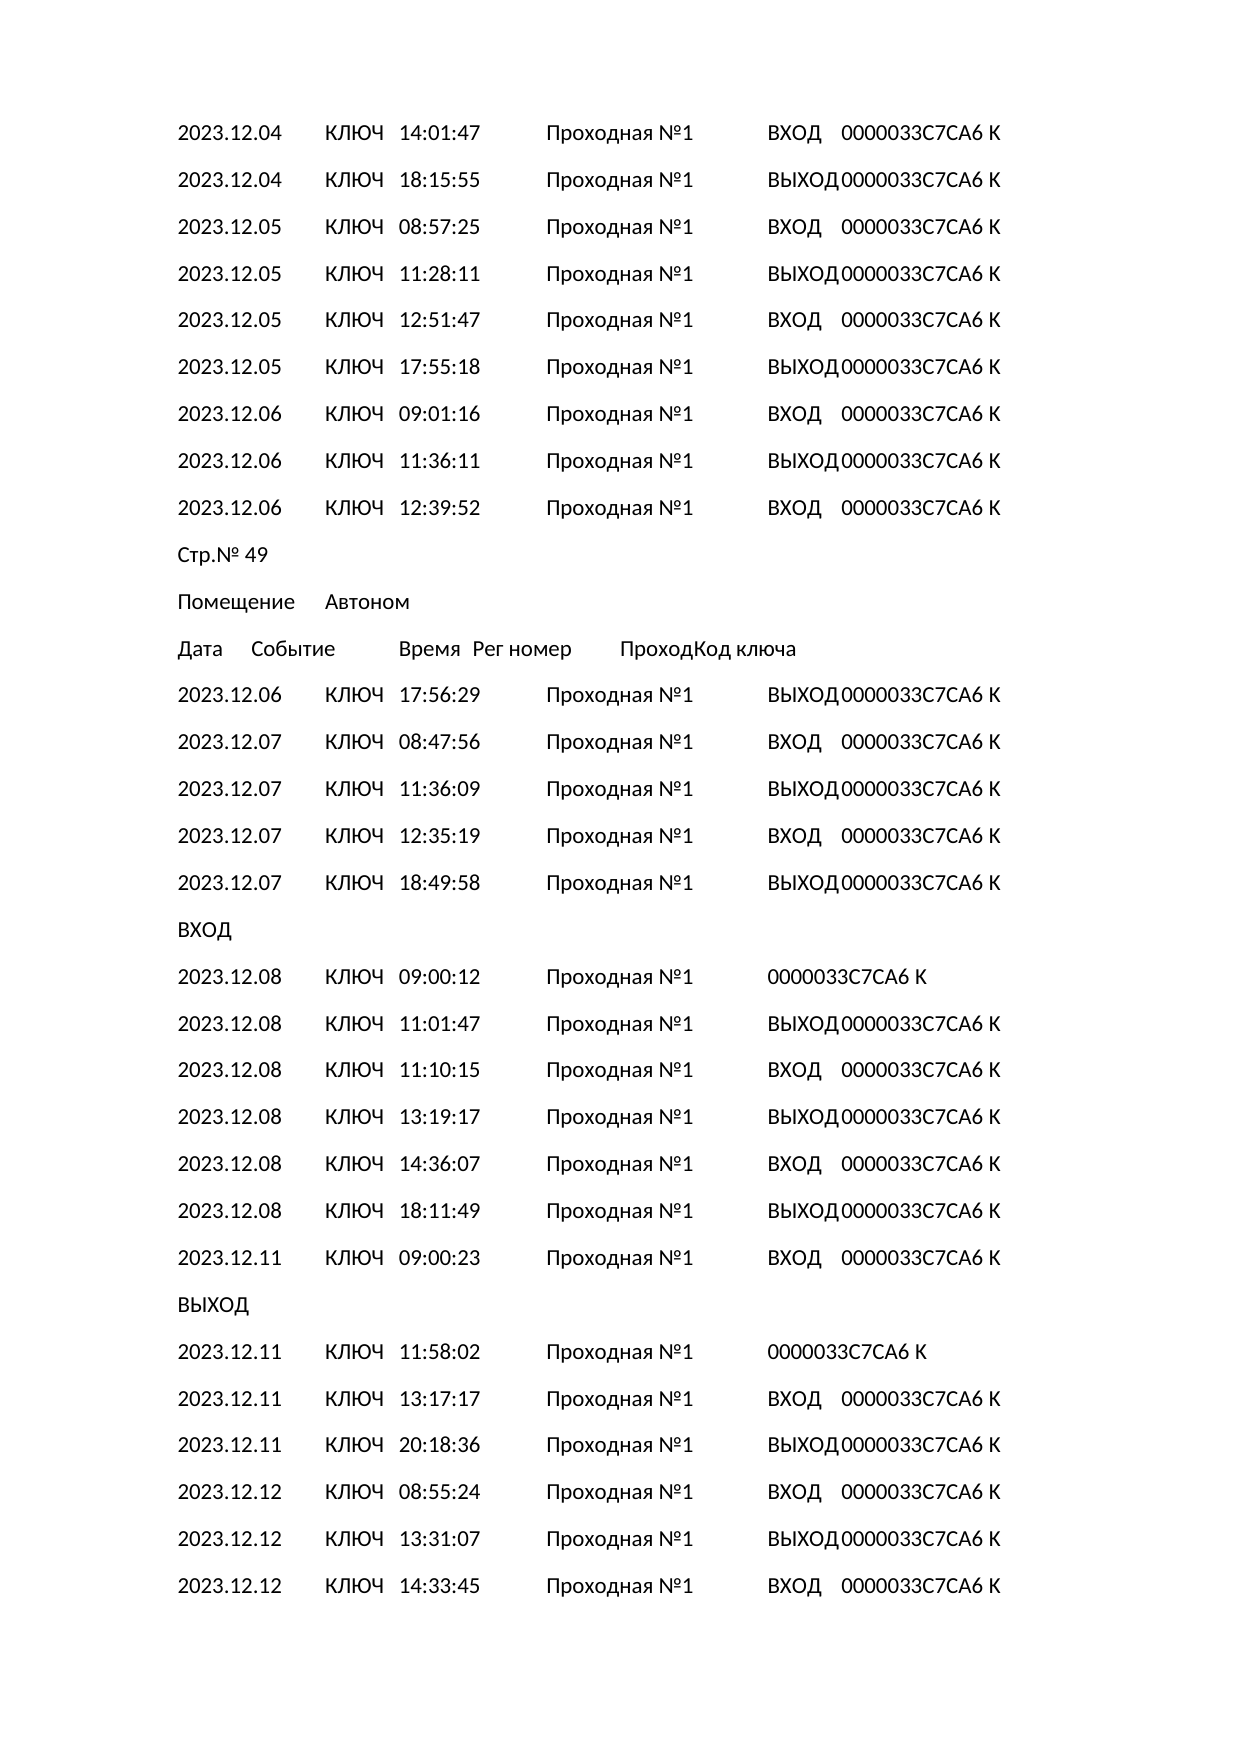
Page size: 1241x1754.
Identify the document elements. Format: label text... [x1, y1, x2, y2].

text 2023.12.12 КЛЮЧ 14:33:45 Проходная №1 ВХОД 0000033C7CA6 K [177, 1571, 1152, 1599]
text 2023.12.05 КЛЮЧ 12:51:47 Проходная №1 ВХОД 0000033C7CA6 K [177, 306, 1152, 334]
text 2023.12.04 КЛЮЧ 14:01:47 Проходная №1 ВХОД 0000033C7CA6 K [177, 118, 1152, 146]
text 2023.12.08 КЛЮЧ 11:01:47 Проходная №1 ВЫХОД 0000033C7CA6 K [177, 1009, 1152, 1037]
text Стр.№ 49 [177, 540, 1152, 568]
text 2023.12.07 КЛЮЧ 12:35:19 Проходная №1 ВХОД 0000033C7CA6 K [177, 821, 1152, 849]
text 2023.12.11 КЛЮЧ 11:58:02 Проходная №1 0000033C7CA6 K [177, 1337, 1152, 1365]
text ВХОД [177, 915, 1152, 943]
text 2023.12.08 КЛЮЧ 11:10:15 Проходная №1 ВХОД 0000033C7CA6 K [177, 1056, 1152, 1084]
text 2023.12.05 КЛЮЧ 11:28:11 Проходная №1 ВЫХОД 0000033C7CA6 K [177, 259, 1152, 287]
text 2023.12.11 КЛЮЧ 09:00:23 Проходная №1 ВХОД 0000033C7CA6 K [177, 1243, 1152, 1271]
text 2023.12.06 КЛЮЧ 12:39:52 Проходная №1 ВХОД 0000033C7CA6 K [177, 493, 1152, 521]
text 2023.12.07 КЛЮЧ 08:47:56 Проходная №1 ВХОД 0000033C7CA6 K [177, 727, 1152, 756]
text 2023.12.04 КЛЮЧ 18:15:55 Проходная №1 ВЫХОД 0000033C7CA6 K [177, 165, 1152, 193]
text 2023.12.12 КЛЮЧ 08:55:24 Проходная №1 ВХОД 0000033C7CA6 K [177, 1477, 1152, 1506]
text 2023.12.05 КЛЮЧ 08:57:25 Проходная №1 ВХОД 0000033C7CA6 K [177, 212, 1152, 240]
text 2023.12.07 КЛЮЧ 18:49:58 Проходная №1 ВЫХОД 0000033C7CA6 K [177, 868, 1152, 896]
text 2023.12.05 КЛЮЧ 17:55:18 Проходная №1 ВЫХОД 0000033C7CA6 K [177, 352, 1152, 381]
text Дата Событие Время Рег номер Проход Код ключа [177, 634, 1152, 662]
text Помещение Автоном [177, 587, 1152, 615]
text 2023.12.11 КЛЮЧ 13:17:17 Проходная №1 ВХОД 0000033C7CA6 K [177, 1384, 1152, 1412]
text 2023.12.08 КЛЮЧ 18:11:49 Проходная №1 ВЫХОД 0000033C7CA6 K [177, 1196, 1152, 1224]
text 2023.12.11 КЛЮЧ 20:18:36 Проходная №1 ВЫХОД 0000033C7CA6 K [177, 1431, 1152, 1459]
text 2023.12.08 КЛЮЧ 09:00:12 Проходная №1 0000033C7CA6 K [177, 962, 1152, 990]
text 2023.12.06 КЛЮЧ 09:01:16 Проходная №1 ВХОД 0000033C7CA6 K [177, 399, 1152, 427]
text 2023.12.06 КЛЮЧ 11:36:11 Проходная №1 ВЫХОД 0000033C7CA6 K [177, 446, 1152, 474]
text ВЫХОД [177, 1290, 1152, 1318]
text 2023.12.08 КЛЮЧ 13:19:17 Проходная №1 ВЫХОД 0000033C7CA6 K [177, 1102, 1152, 1131]
text 2023.12.07 КЛЮЧ 11:36:09 Проходная №1 ВЫХОД 0000033C7CA6 K [177, 774, 1152, 802]
text 2023.12.12 КЛЮЧ 13:31:07 Проходная №1 ВЫХОД 0000033C7CA6 K [177, 1524, 1152, 1552]
text 2023.12.08 КЛЮЧ 14:36:07 Проходная №1 ВХОД 0000033C7CA6 K [177, 1149, 1152, 1177]
text 2023.12.06 КЛЮЧ 17:56:29 Проходная №1 ВЫХОД 0000033C7CA6 K [177, 681, 1152, 709]
